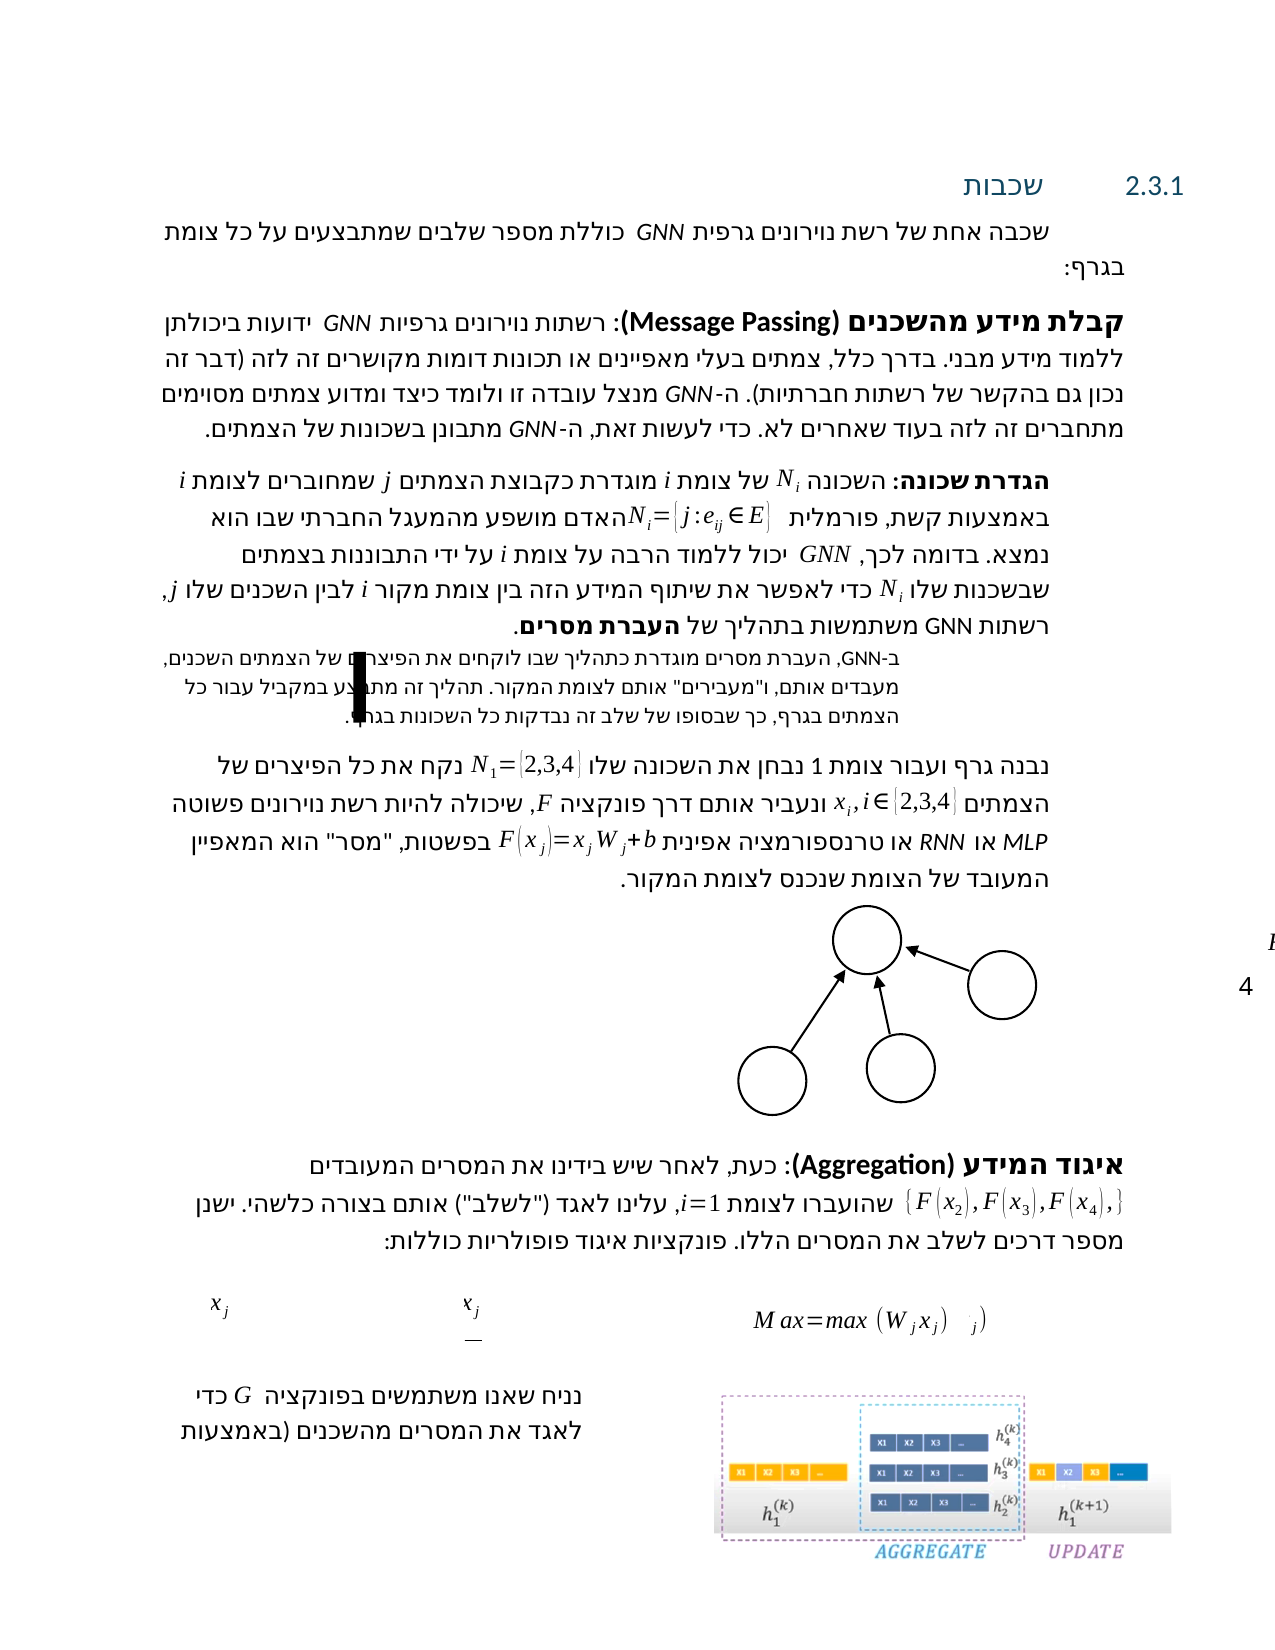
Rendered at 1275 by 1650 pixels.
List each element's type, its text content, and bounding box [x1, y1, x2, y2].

text קבלת מידע מהשכנים (Message Passing): רשתות נוירונים גרפיות GNN ידועות ביכולתן ללמוד מידע מבני. בדרך כלל, צמתים בעלי מאפיינים או תכונות דומות מקושרים זה לזה (דבר זה נכון גם בהקשר של רשתות חברתיות). ה-GNN מנצל עובדה זו ולומד כיצד ומדוע צמתים מסוימים מתחברים זה לזה בעוד שאחרים לא. כדי לעשות זאת, ה-GNN מתבונן בשכונות של הצמתים. [150, 303, 1125, 443]
list נניח שאנו משתמשים בפונקציה כדי לאגד את המסרים מהשכנים (באמצעות סכימה, ממוצע, מקסימום או מינימום). המסרים המאוגדים הסופיים יכולים להיות מסומנים כך: [150, 1380, 1012, 1446]
list ב-GNN, העברת מסרים מוגדרת כתהליך שבו לוקחים את הפיצרים של הצמתים השכנים, מעבדים אותם, ו"מעבירים" אותם לצומת המקור. תהליך זה מתבצע במקביל עבור כל הצמתים בגרף, כך שבסופו של שלב זה נבדקות כל השכונות בגרף. [150, 645, 900, 729]
subtitle שכבות [150, 167, 1125, 202]
list הגדרת שכונה: השכונה של צומת מוגדרת כקבוצת הצמתים שמחוברים לצומת באמצעות קשת, פורמלית האדם מושפע מהמעגל החברתי שבו הוא נמצא. בדומה לכך, יכול ללמוד הרבה על צומת על ידי התבוננות בצמתים שבשכנות שלו כדי לאפשר את שיתוף המידע הזה בין צומת מקור לבין השכנים שלו , רשתות GNN משתמשות בתהליך של העברת מסרים. [150, 464, 1050, 641]
text שכבה אחת של רשת נוירונים גרפית GNN כוללת מספר שלבים שמתבצעים על כל צומת בגרף: [150, 216, 1125, 281]
picture [714, 1384, 1173, 1560]
text איגוד המידע (Aggregation): כעת, לאחר שיש בידינו את המסרים המעובדים שהועברו לצומת , עלינו לאגד ("לשלב") אותם בצורה כלשהי. ישנן מספר דרכים לשלב את המסרים הללו. פונקציות איגוד פופולריות כוללות: [150, 915, 1125, 1256]
text נבנה גרף ועבור צומת 1 נבחן את השכונה שלו נקח את כל הפיצרים של הצמתים ונעביר אותם דרך פונקציה , שיכולה להיות רשת נוירונים פשוטה MLP או RNN או טרנספורמציה אפינית בפשטות, "מסר" הוא המאפיין המעובד של הצומת שנכנס לצומת המקור. [150, 749, 1050, 893]
